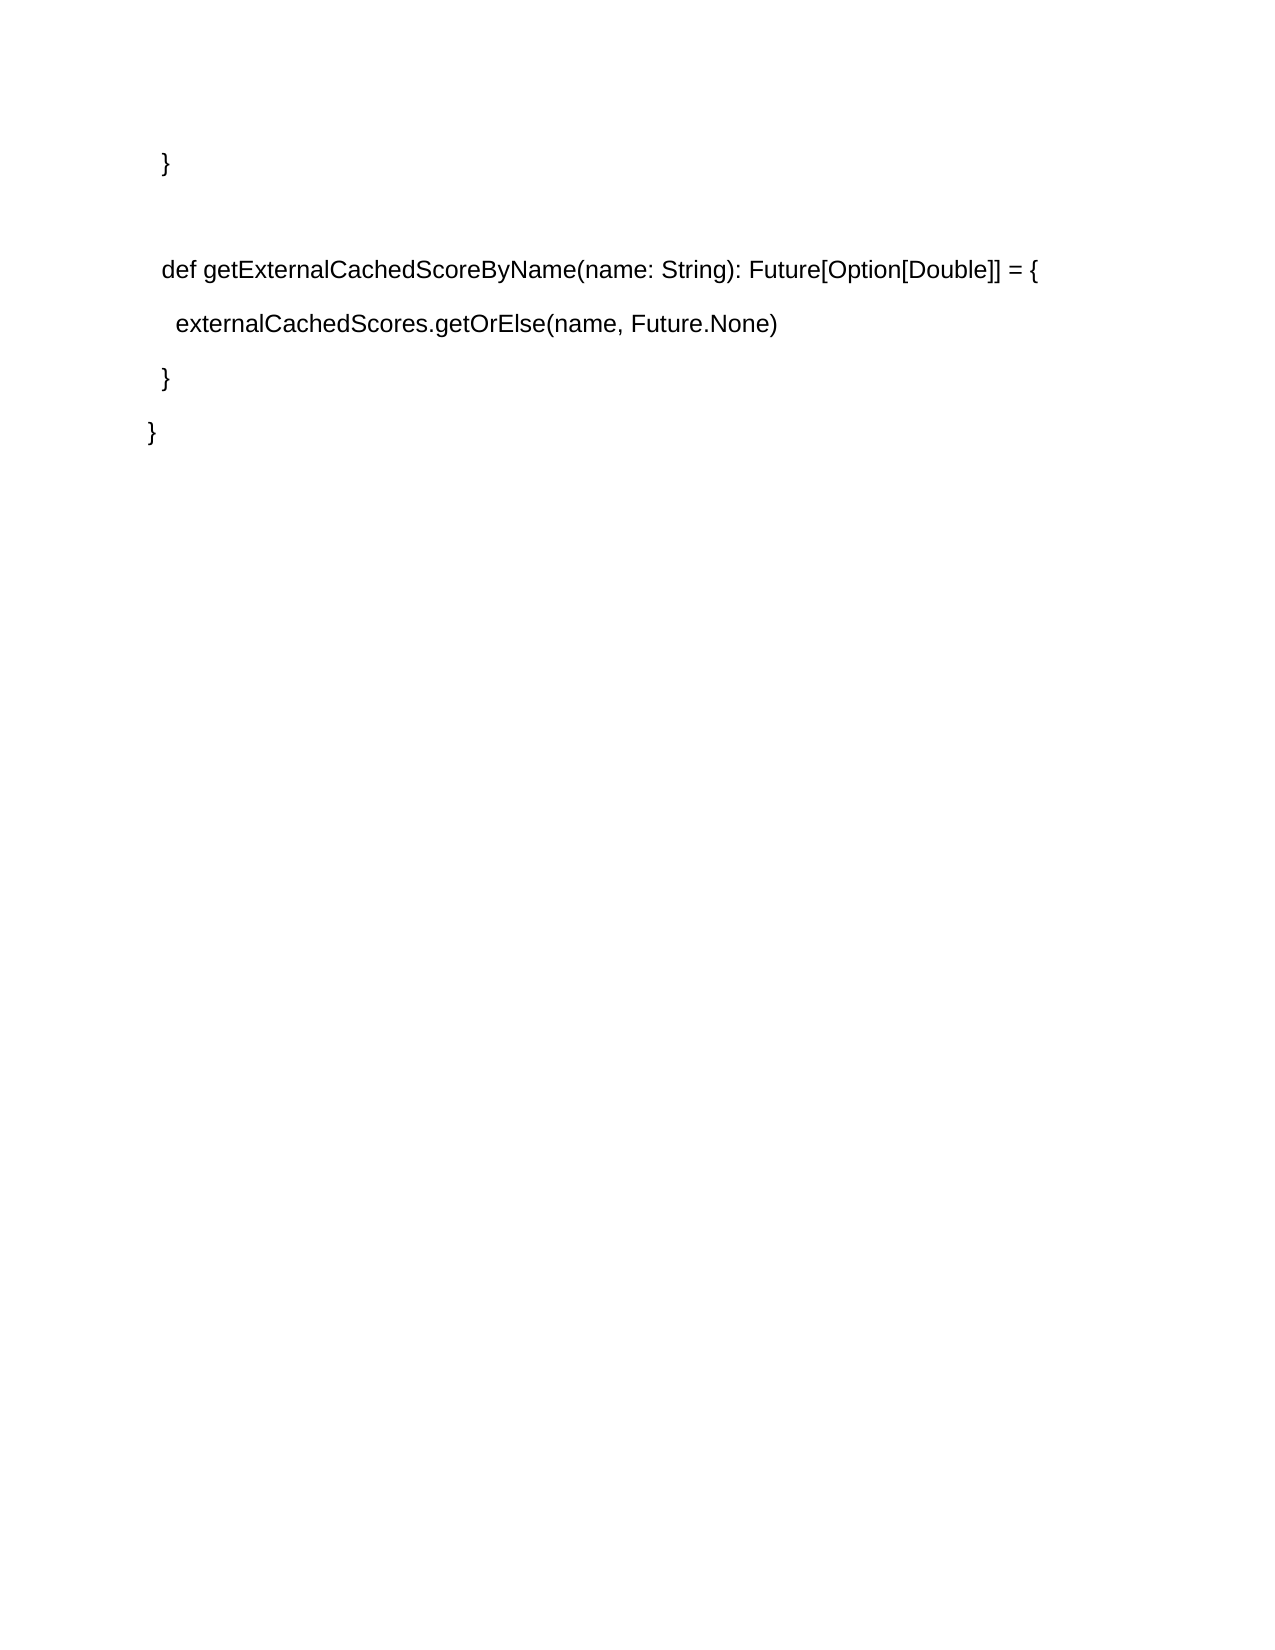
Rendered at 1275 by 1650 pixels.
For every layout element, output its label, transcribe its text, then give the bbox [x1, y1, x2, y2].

text } [148, 363, 1127, 392]
text } [148, 148, 1127, 176]
text externalCachedScores.getOrElse(name, Future.None) [148, 309, 1127, 338]
text def getExternalCachedScoreByName(name: String): Future[Option[Double]] = { [148, 255, 1127, 284]
text } [148, 417, 1127, 446]
